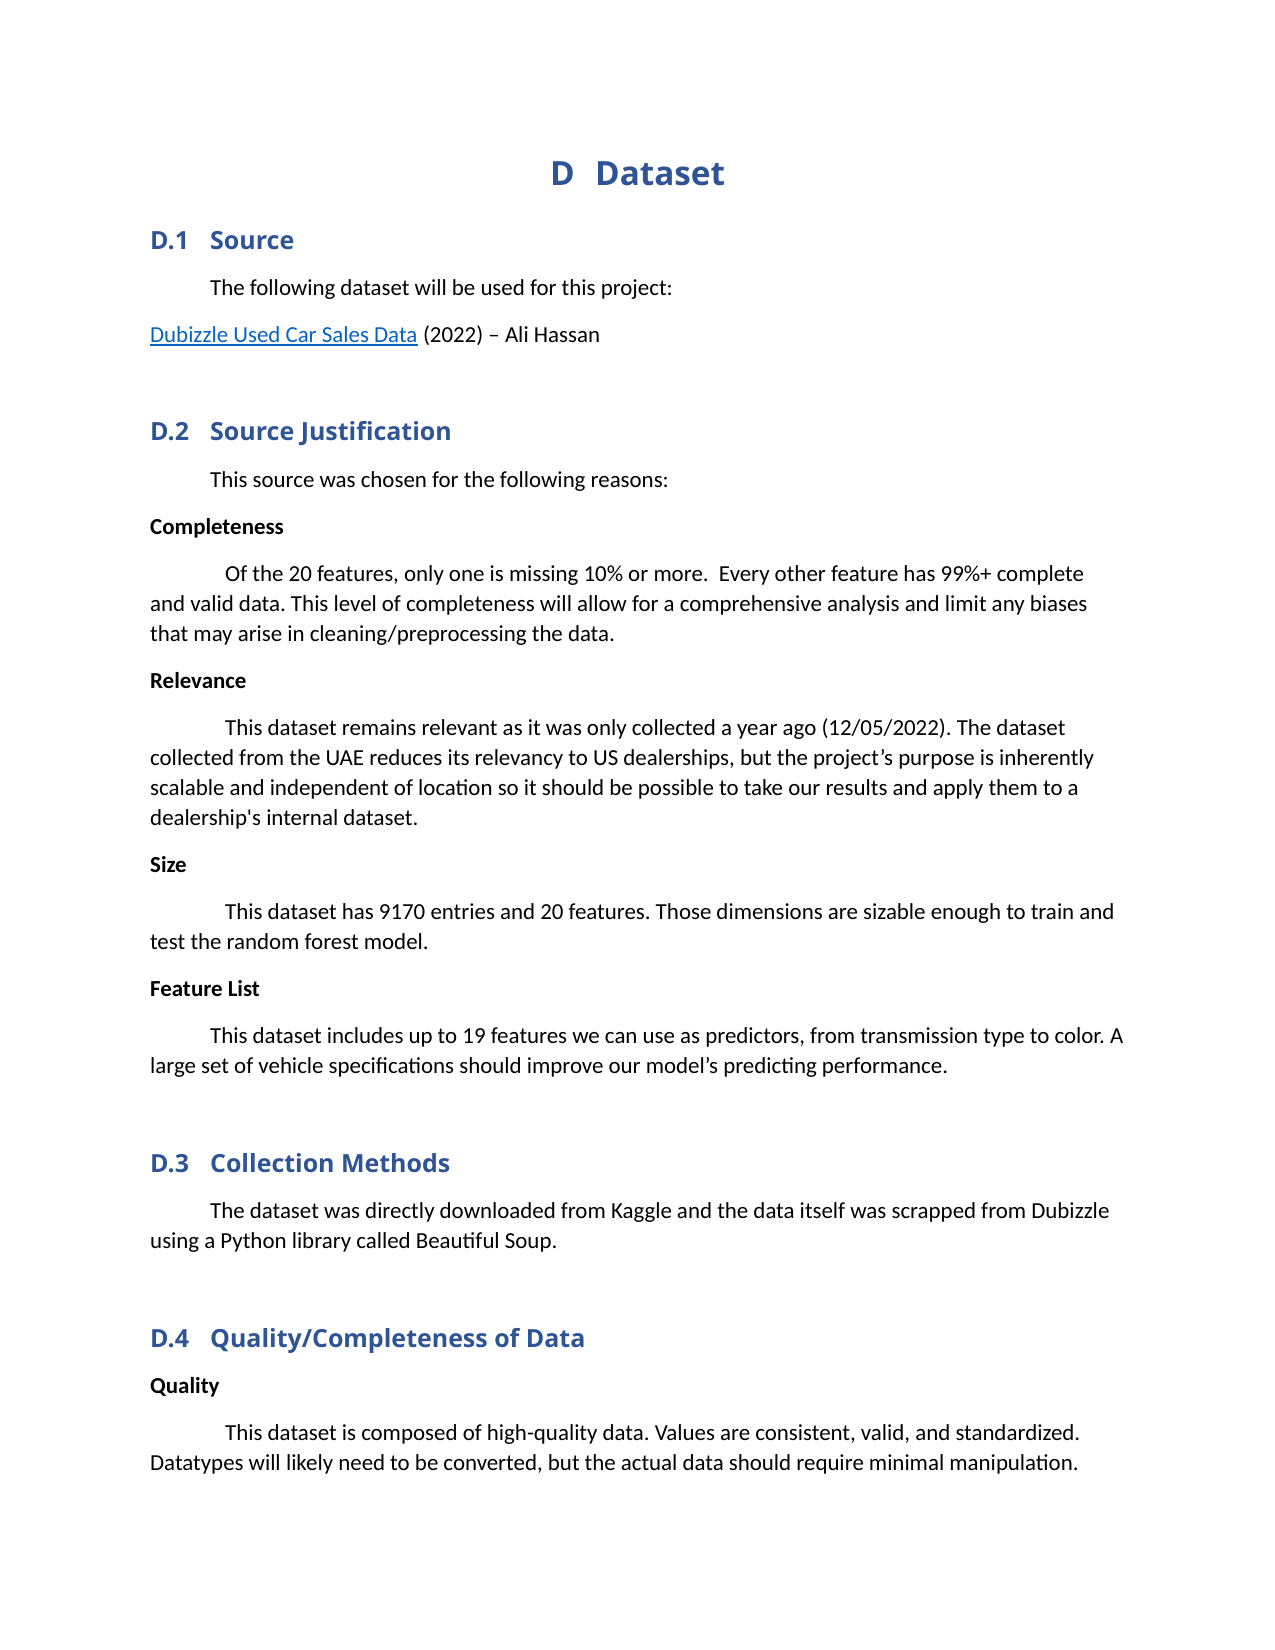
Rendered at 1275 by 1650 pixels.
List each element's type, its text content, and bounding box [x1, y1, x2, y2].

text Of the 20 features, only one is missing 10% or more. Every other feature has 99%+ complete and valid data. This level of completeness will allow for a comprehensive analysis and limit any biases that may arise in cleaning/preprocessing the data. [150, 559, 1125, 647]
text Relevance [150, 666, 1125, 694]
text This dataset is composed of high-quality data. Values are consistent, valid, and standardized. Datatypes will likely need to be converted, but the actual data should require minimal manipulation. [150, 1418, 1125, 1476]
text The dataset was directly downloaded from Kaggle and the data itself was scrapped from Dubizzle using a Python library called Beautiful Soup. [150, 1196, 1125, 1254]
text This dataset includes up to 19 features we can use as predictors, from transmission type to color. A large set of vehicle specifications should improve our model’s predicting performance. [150, 1021, 1125, 1079]
subtitle Quality/Completeness of Data [150, 1320, 1125, 1354]
subtitle Dataset [150, 150, 1125, 195]
text Feature List [150, 974, 1125, 1002]
text This dataset remains relevant as it was only collected a year ago (12/05/2022). The dataset collected from the UAE reduces its relevancy to US dealerships, but the project’s purpose is inherently scalable and independent of location so it should be possible to take our results and apply them to a dealership's internal dataset. [150, 713, 1125, 832]
subtitle Source [150, 222, 1125, 256]
text Completeness [150, 512, 1125, 540]
text Dubizzle Used Car Sales Data (2022) – Ali Hassan [150, 320, 1125, 348]
subtitle Collection Methods [150, 1145, 1125, 1179]
text Quality [150, 1371, 1125, 1399]
text Size [150, 850, 1125, 878]
subtitle Source Justification [150, 414, 1125, 448]
text This source was chosen for the following reasons: [150, 465, 1125, 493]
text This dataset has 9170 entries and 20 features. Those dimensions are sizable enough to train and test the random forest model. [150, 897, 1125, 956]
text The following dataset will be used for this project: [150, 273, 1125, 301]
